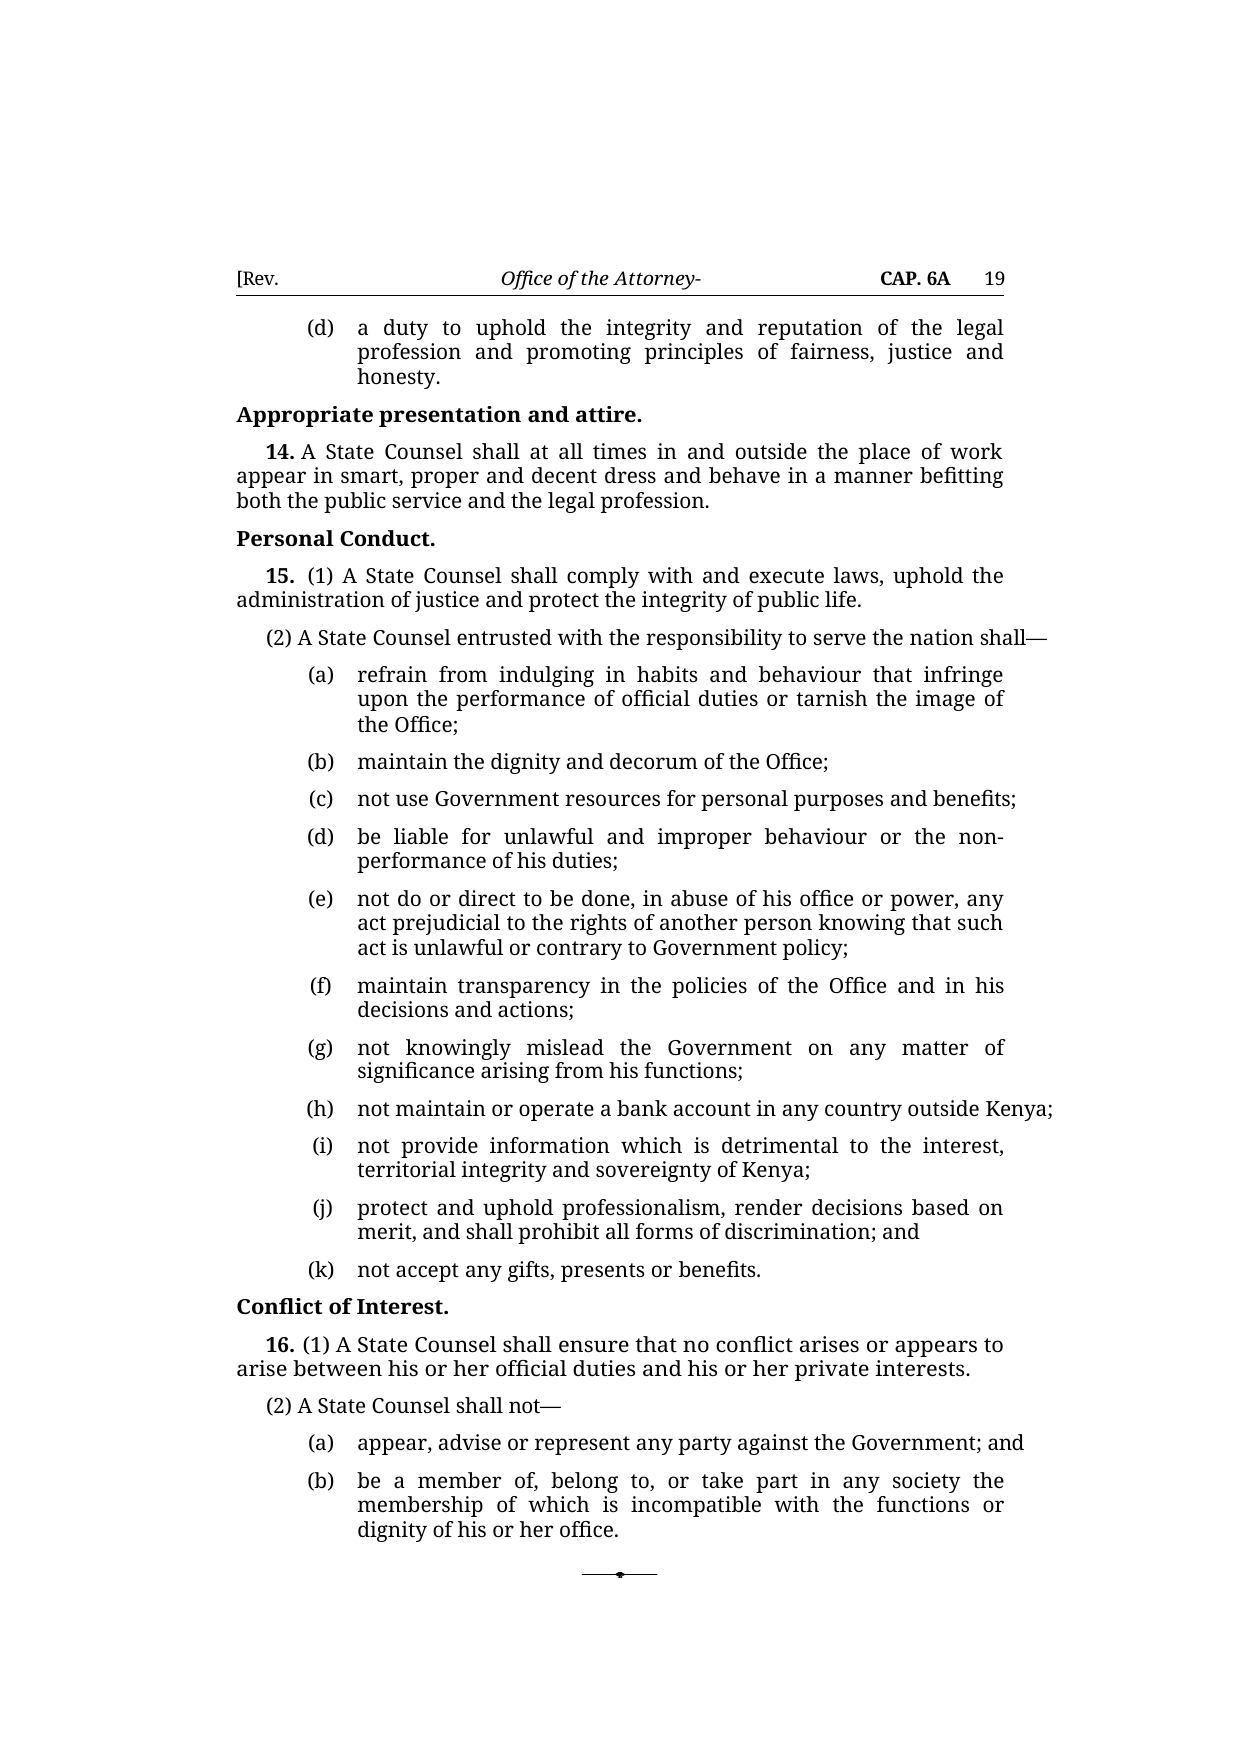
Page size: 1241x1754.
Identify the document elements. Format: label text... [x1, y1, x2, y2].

list not do or direct to be done, in abuse of his ofﬁce or power, any act prejudicial to the rights of another person knowing that such act is unlawful or contrary to Government policy; [308, 886, 1004, 961]
list appear, advise or represent any party against the Government; and [308, 1428, 1065, 1457]
list not knowingly mislead the Government on any matter of signiﬁcance arising from his functions; [307, 1035, 1004, 1085]
subtitle Conﬂict of Interest. [236, 1292, 1065, 1321]
list maintain transparency in the policies of the Ofﬁce and in his decisions and actions; [309, 973, 1004, 1023]
list be liable for unlawful and improper behaviour or the non-performance of his duties; [307, 824, 1004, 874]
list refrain from indulging in habits and behaviour that infringe upon the performance of ofﬁcial duties or tarnish the image of the Ofﬁce; [308, 663, 1004, 738]
list be a member of, belong to, or take part in any society the membership of which is incompatible with the functions or dignity of his or her ofﬁce. [307, 1468, 1004, 1543]
list A State Counsel shall at all times in and outside the place of work appear in smart, proper and decent dress and behave in a manner beﬁtting both the public service and the legal profession. [236, 440, 1004, 515]
subtitle Personal Conduct. [236, 524, 1065, 553]
list (1) A State Counsel shall comply with and execute laws, uphold the administration of justice and protect the integrity of public life. [236, 564, 1004, 614]
text (2) A State Counsel entrusted with the responsibility to serve the nation shall— [266, 623, 1065, 652]
list a duty to uphold the integrity and reputation of the legal profession and promoting principles of fairness, justice and honesty. [307, 316, 1004, 391]
list not accept any gifts, presents or beneﬁts. [308, 1255, 1065, 1284]
picture [581, 1572, 658, 1578]
subtitle Appropriate presentation and attire. [236, 400, 1065, 429]
list (1) A State Counsel shall ensure that no conﬂict arises or appears to arise between his or her ofﬁcial duties and his or her private interests. [236, 1332, 1004, 1382]
text (2) A State Counsel shall not— [266, 1391, 1065, 1420]
list maintain the dignity and decorum of the Ofﬁce; [307, 747, 1065, 776]
list not maintain or operate a bank account in any country outside Kenya; [306, 1094, 1065, 1123]
list not use Government resources for personal purposes and beneﬁts; [309, 784, 1065, 813]
list not provide information which is detrimental to the interest, territorial integrity and sovereignty of Kenya; [312, 1134, 1004, 1184]
list protect and uphold professionalism, render decisions based on merit, and shall prohibit all forms of discrimination; and [312, 1196, 1004, 1246]
